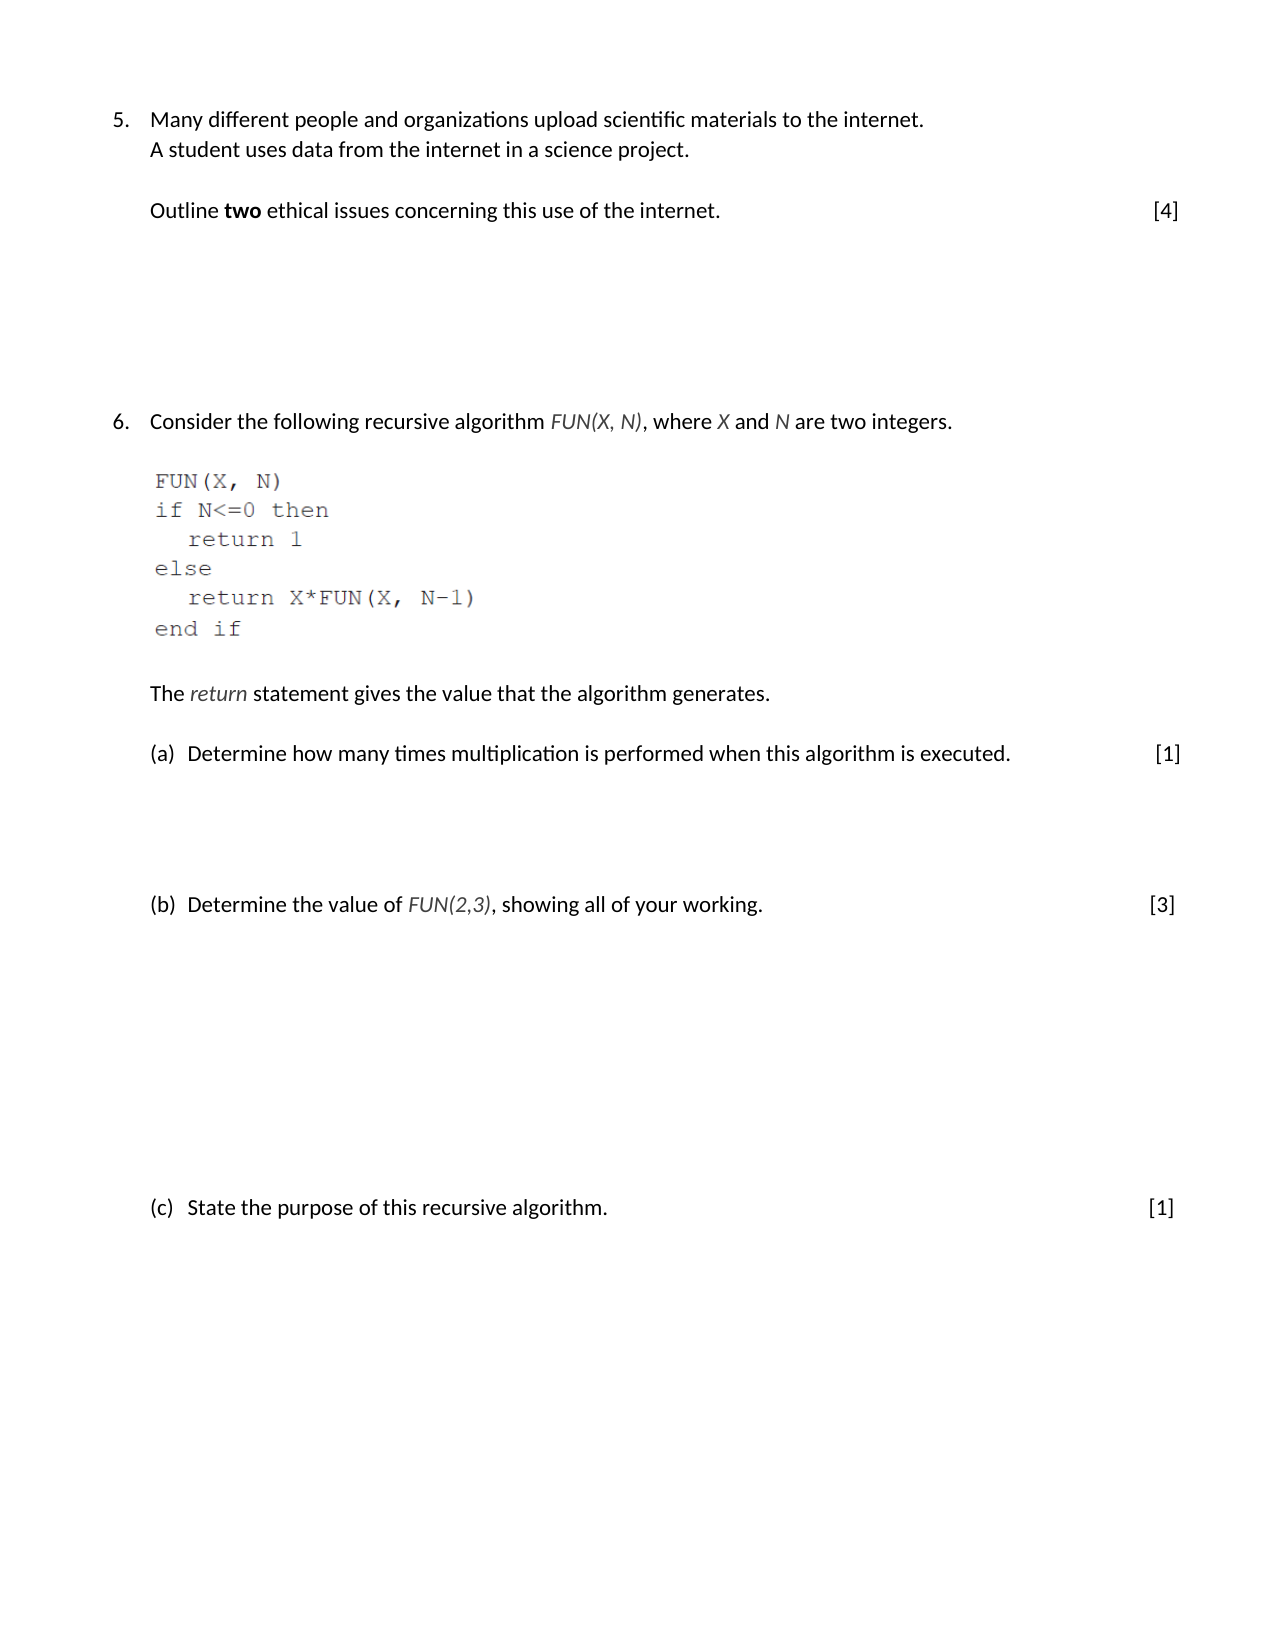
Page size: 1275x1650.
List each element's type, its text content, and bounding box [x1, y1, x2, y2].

list Determine the value of FUN(2,3), showing all of your working. [3] [150, 891, 1200, 1191]
list Many different people and organizations upload scientific materials to the internet. [112, 105, 1200, 133]
list State the purpose of this recursive algorithm. [1] [150, 1193, 1200, 1372]
list Determine how many times multiplication is performed when this algorithm is executed. [1] [150, 739, 1200, 888]
list A student uses data from the internet in a science project. [150, 135, 1200, 194]
list The return statement gives the value that the algorithm generates. [150, 468, 1200, 707]
list Consider the following recursive algorithm FUN(X, N), where X and N are two integers. [112, 407, 1200, 435]
list Outline two ethical issues concerning this use of the internet. [4] [150, 196, 1200, 224]
